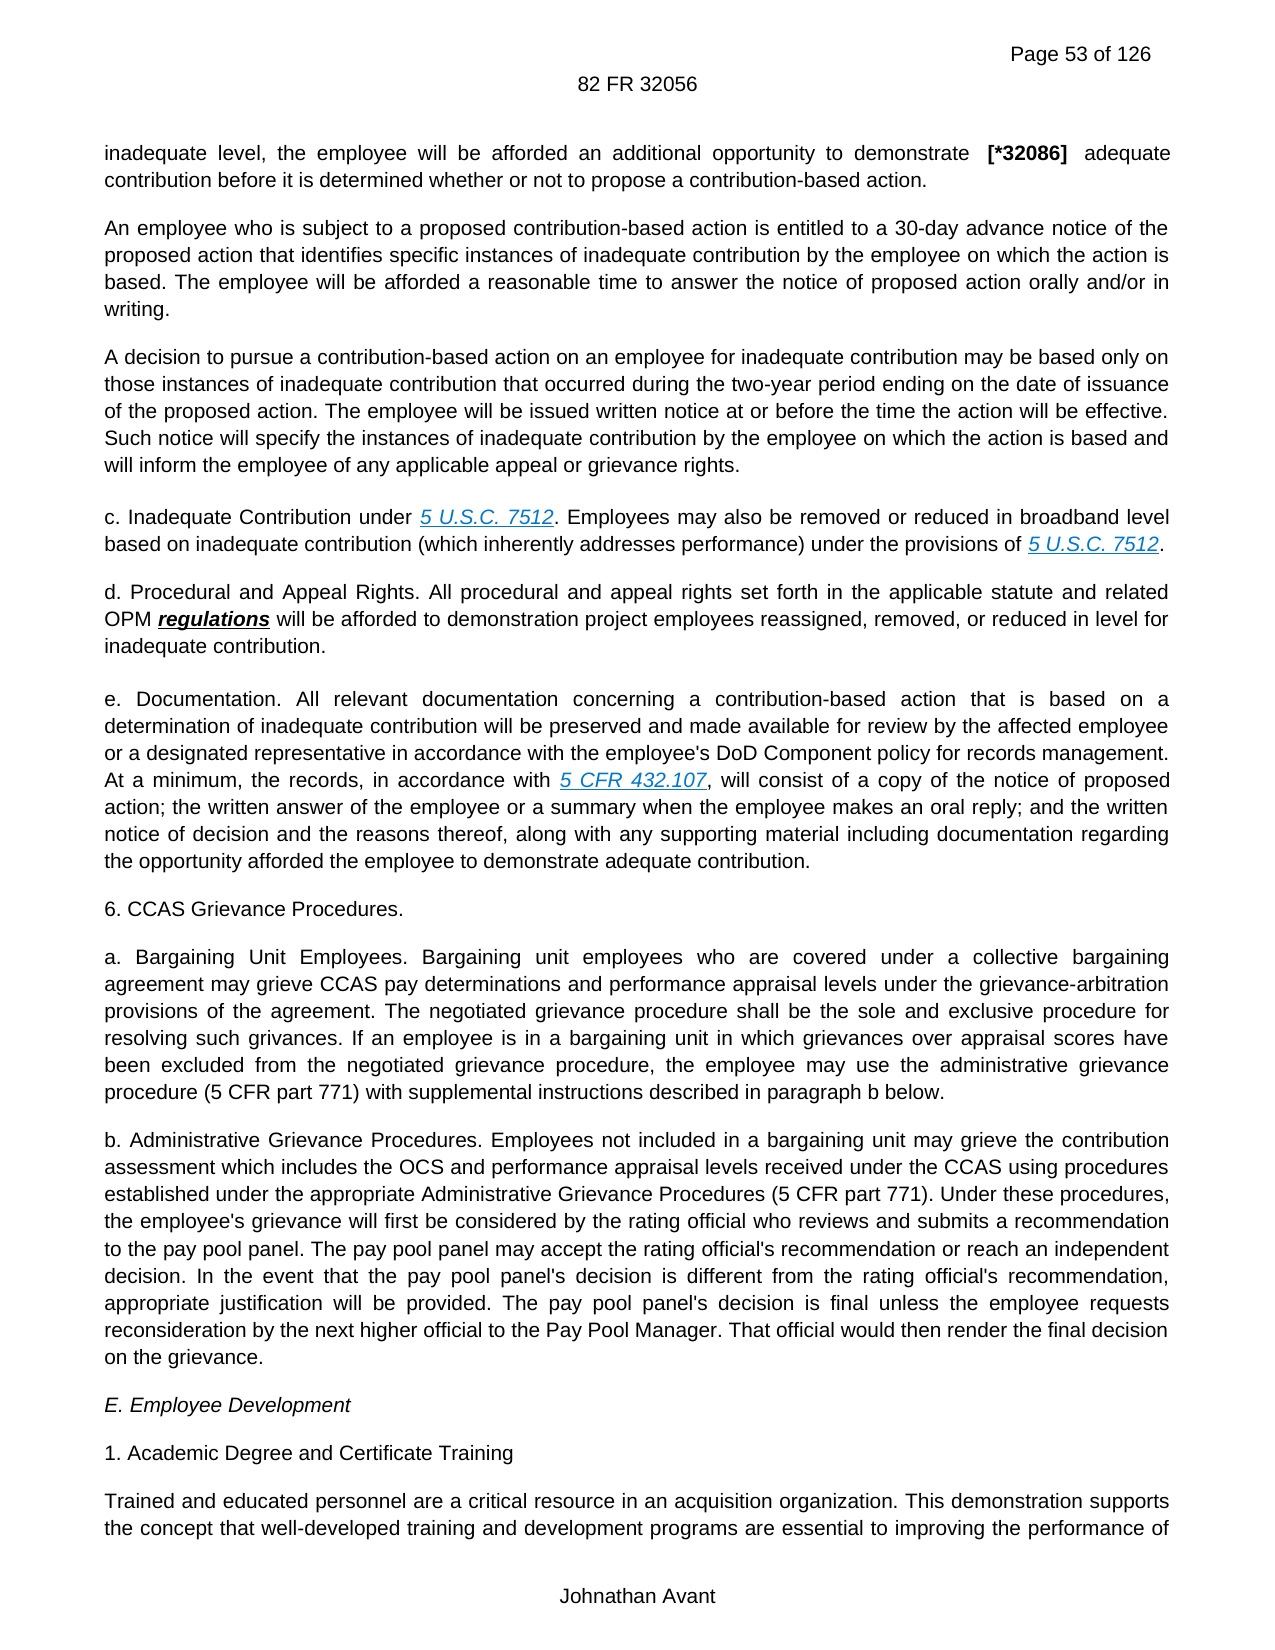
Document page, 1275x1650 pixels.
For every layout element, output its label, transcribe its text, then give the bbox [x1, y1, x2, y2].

text e. Documentation. All relevant documentation concerning a contribution-based action that is based on a determination of inadequate contribution will be preserved and made available for review by the affected employee or a designated representative in accordance with the employee's DoD Component policy for records management. At a minimum, the records, in accordance with 5 CFR 432.107, will consist of a copy of the notice of proposed action; the written answer of the employee or a summary when the employee makes an oral reply; and the written notice of decision and the reasons thereof, along with any supporting material including documentation regarding the opportunity afforded the employee to demonstrate adequate contribution. [104, 683, 1171, 873]
text b. Administrative Grievance Procedures. Employees not included in a bargaining unit may grieve the contribution assessment which includes the OCS and performance appraisal levels received under the CCAS using procedures established under the appropriate Administrative Grievance Procedures (5 CFR part 771). Under these procedures, the employee's grievance will first be considered by the rating official who reviews and submits a recommendation to the pay pool panel. The pay pool panel may accept the rating official's recommendation or reach an independent decision. In the event that the pay pool panel's decision is different from the rating official's recommendation, appropriate justification will be provided. The pay pool panel's decision is final unless the employee requests reconsideration by the next higher official to the Pay Pool Manager. That official would then render the final decision on the grievance. [104, 1125, 1171, 1369]
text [104, 137, 1171, 192]
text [104, 1485, 1171, 1539]
text A decision to pursue a contribution-based action on an employee for inadequate contribution may be based only on those instances of inadequate contribution that occurred during the two-year period ending on the date of issuance of the proposed action. The employee will be issued written notice at or before the time the action will be effective. Such notice will specify the instances of inadequate contribution by the employee on which the action is based and will inform the employee of any applicable appeal or grievance rights. [104, 342, 1171, 477]
text a. Bargaining Unit Employees. Bargaining unit employees who are covered under a collective bargaining agreement may grieve CCAS pay determinations and performance appraisal levels under the grievance-arbitration provisions of the agreement. The negotiated grievance procedure shall be the sole and exclusive procedure for resolving such grivances. If an employee is in a bargaining unit in which grievances over appraisal scores have been excluded from the negotiated grievance procedure, the employee may use the administrative grievance procedure (5 CFR part 771) with supplemental instructions described in paragraph b below. [104, 942, 1171, 1104]
text 1. Academic Degree and Certificate Training [104, 1437, 1171, 1464]
text 6. CCAS Grievance Procedures. [104, 894, 1171, 921]
text c. Inadequate Contribution under 5 U.S.C. 7512. Employees may also be removed or reduced in broadband level based on inadequate contribution (which inherently addresses performance) under the provisions of 5 U.S.C. 7512. [104, 502, 1171, 556]
text E. Employee Development [104, 1389, 1171, 1417]
text An employee who is subject to a proposed contribution-based action is entitled to a 30-day advance notice of the proposed action that identifies specific instances of inadequate contribution by the employee on which the action is based. The employee will be afforded a reasonable time to answer the notice of proposed action orally and/or in writing. [104, 212, 1171, 321]
text d. Procedural and Appeal Rights. All procedural and appeal rights set forth in the applicable statute and related OPM regulations will be afforded to demonstration project employees reassigned, removed, or reduced in level for inadequate contribution. [104, 577, 1171, 658]
